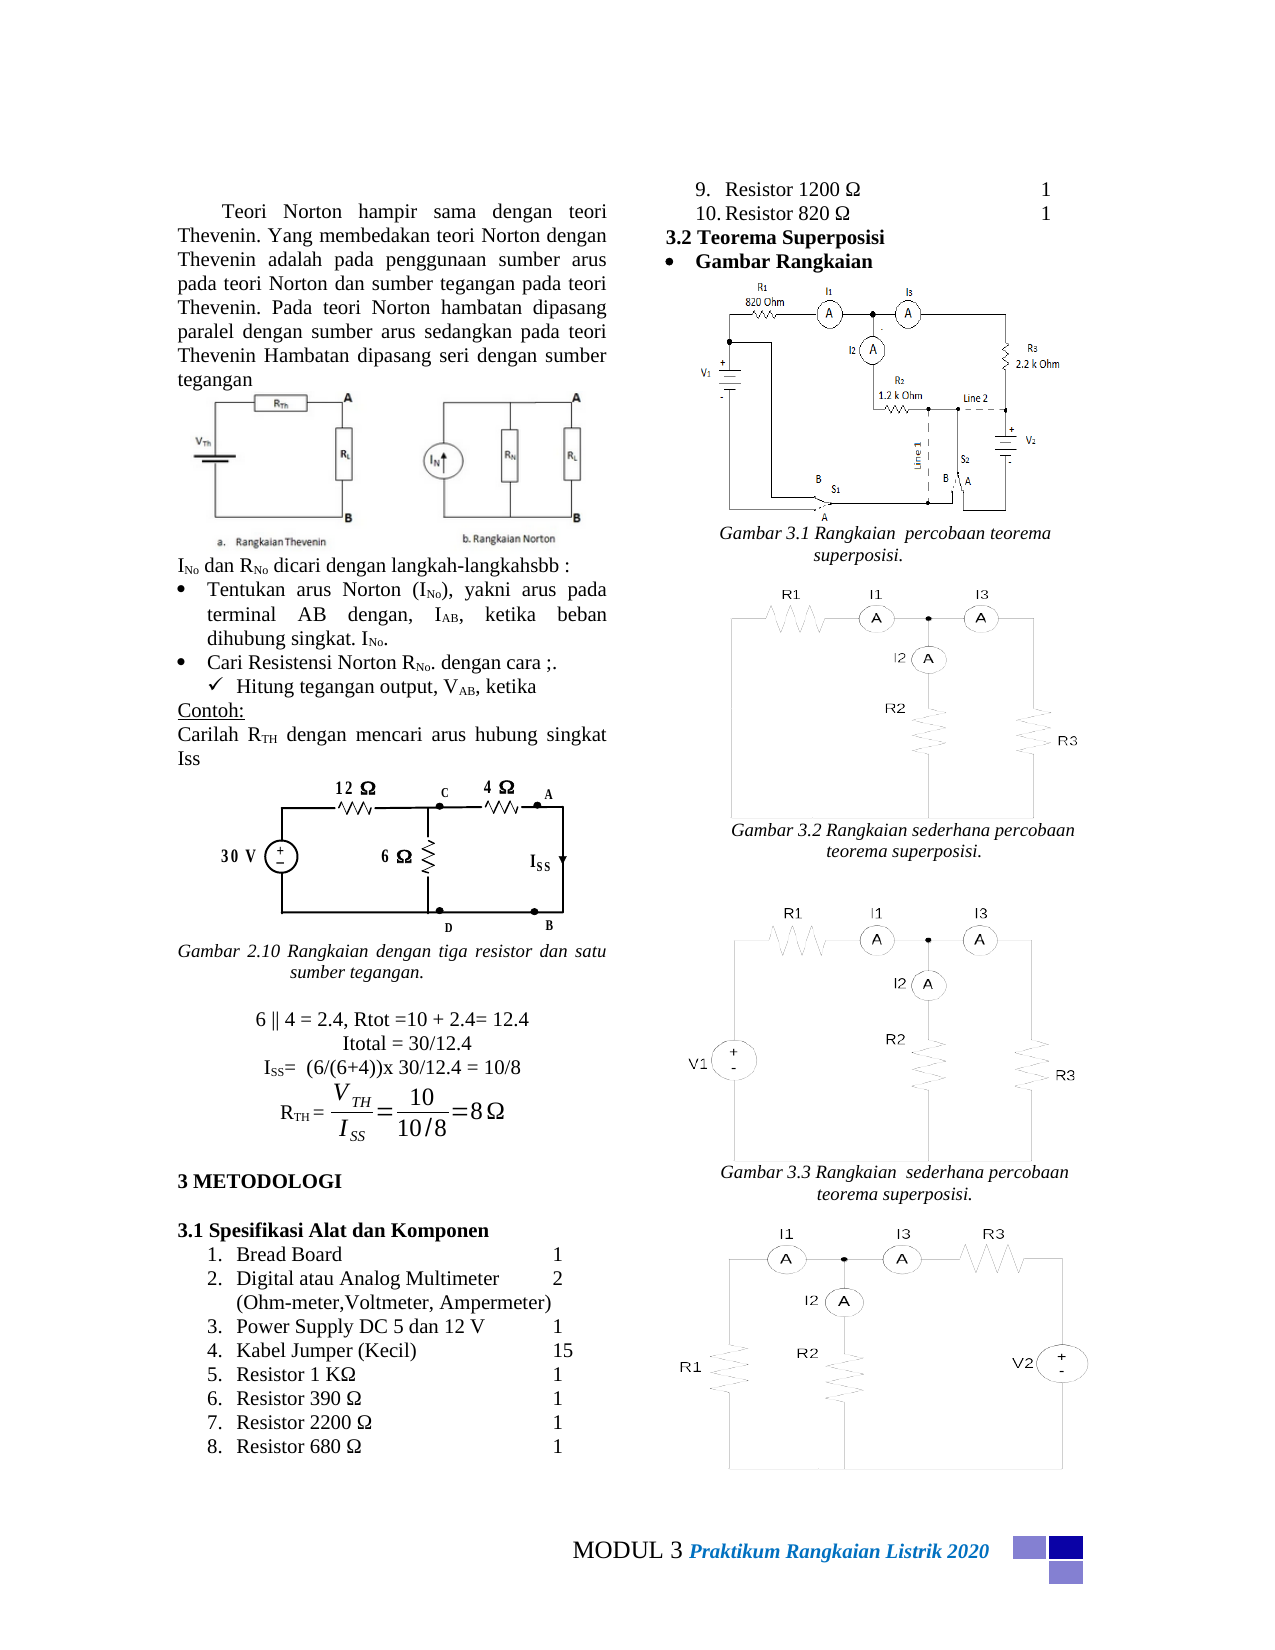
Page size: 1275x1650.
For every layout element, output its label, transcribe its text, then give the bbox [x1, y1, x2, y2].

list Digital atau Analog Multimeter 2 (Ohm-meter,Voltmeter, Ampermeter) [207, 1266, 609, 1314]
list Cari Resistensi Norton RNo. dengan cara ;. [177, 649, 607, 674]
text Gambar 3.2 Rangkaian sederhana percobaan teorema superposisi. [710, 818, 1096, 862]
picture [699, 273, 1062, 522]
list Tentukan arus Norton (INo), yakni arus pada terminal AB dengan, IAB, ketika beban dihubung singkat. INo. [177, 577, 607, 649]
list Gambar Rangkaian [666, 249, 1096, 273]
list Power Supply DC 5 dan 12 V 1 [207, 1314, 609, 1338]
list Resistor 390 Ω 1 [207, 1386, 609, 1410]
list Kabel Jumper (Kecil) 15 [207, 1338, 609, 1362]
text Teori Norton hampir sama dengan teori Thevenin. Yang membedakan teori Norton dengan Thevenin adalah pada penggunaan sumber arus pada teori Norton dan sumber tegangan pada teori Thevenin. Pada teori Norton hambatan dipasang paralel dengan sumber arus sedangkan pada teori Thevenin Hambatan dipasang seri dengan sumber tegangan [177, 199, 607, 391]
list Bread Board 1 [207, 1242, 609, 1266]
list Resistor 820 Ω 1 [695, 201, 1098, 225]
list Hitung tegangan output, VAB, ketika [207, 674, 618, 698]
list Resistor 2200 Ω 1 [207, 1410, 609, 1434]
list Resistor 1200 Ω 1 [695, 177, 1098, 201]
text Gambar 2.10 Rangkaian dengan tiga resistor dan satu sumber tegangan. [177, 939, 607, 983]
text Gambar 3.3 Rangkaian sederhana percobaan teorema superposisi. [694, 1161, 1096, 1204]
text RTH = [177, 1079, 607, 1145]
list Resistor 680 Ω 1 [207, 1434, 609, 1458]
text 3.1 Spesifikasi Alat dan Komponen [177, 1217, 607, 1242]
text 3.2 Teorema Superposisi [666, 225, 1096, 249]
list Resistor 1 KΩ 1 [207, 1362, 609, 1386]
text 6 || 4 = 2.4, Rtot =10 + 2.4= 12.4 [177, 1007, 607, 1031]
text Carilah RTH dengan mencari arus hubung singkat Iss [177, 722, 607, 770]
text Itotal = 30/12.4 [207, 1031, 607, 1055]
text INo dan RNo dicari dengan langkah-langkahsbb : [177, 553, 607, 577]
text Contoh: [177, 698, 607, 722]
text ISS= (6/(6+4))x 30/12.4 = 10/8 [177, 1055, 607, 1079]
picture [189, 391, 595, 554]
text Gambar 3.1 Rangkaian percobaan teorema superposisi. [637, 522, 1096, 565]
text 3 METODOLOGI [177, 1169, 607, 1193]
